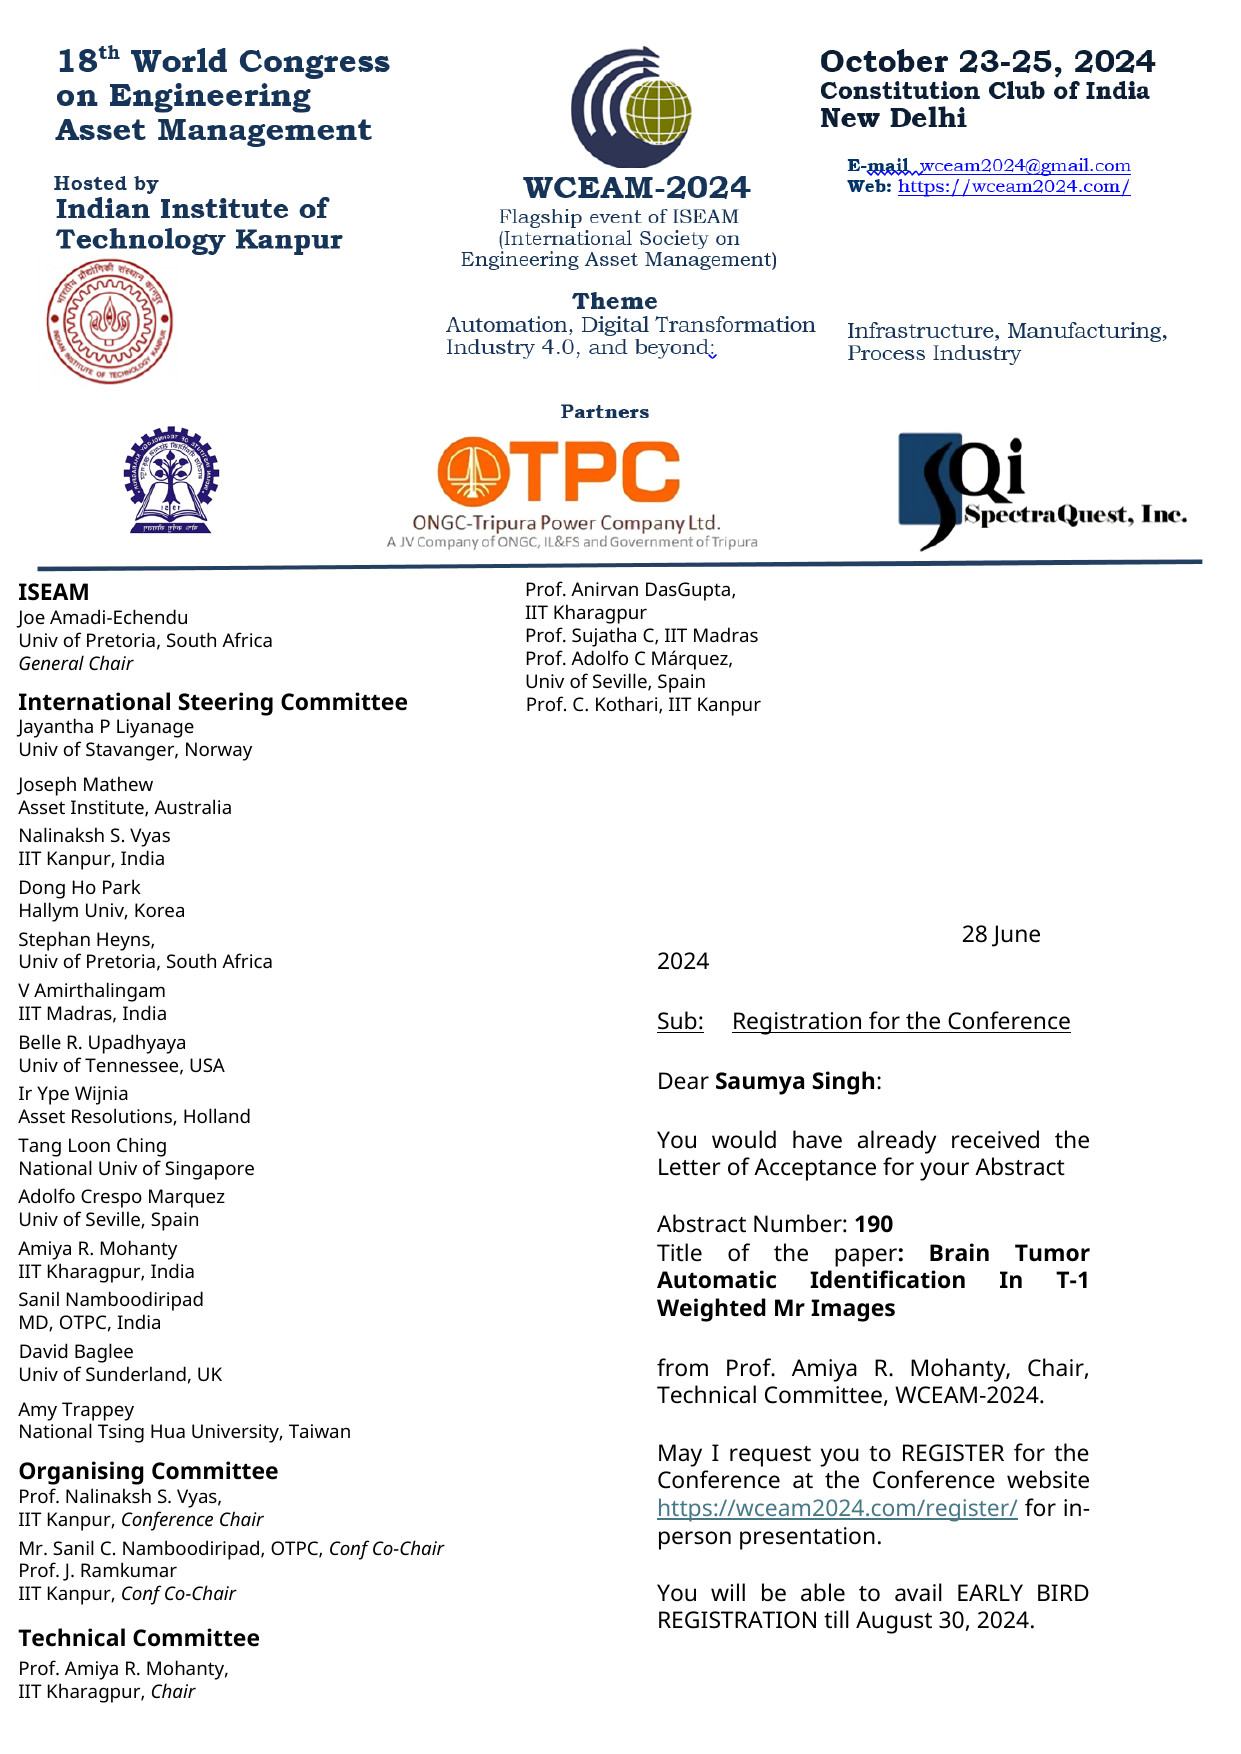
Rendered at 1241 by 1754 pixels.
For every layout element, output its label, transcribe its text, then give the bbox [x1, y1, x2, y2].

text International Steering Committee [18, 687, 583, 716]
text Prof. Amiya R. Mohanty, [18, 1657, 583, 1680]
text Prof. C. Kothari, IIT Kanpur [620, 693, 1090, 716]
text Sanil Namboodiripad [18, 1288, 583, 1311]
text IIT Kharagpur [620, 601, 1090, 624]
text You will be able to avail EARLY BIRD REGISTRATION till August 30, 2024. [657, 1579, 1090, 1635]
text IIT Kharagpur, India [18, 1260, 583, 1283]
text Asset Resolutions, Holland [18, 1105, 583, 1128]
text You would have already received the Letter of Acceptance for your Abstract [657, 1126, 1090, 1182]
text Abstract Number: 190 [657, 1210, 1090, 1238]
text Prof. Sujatha C, IIT Madras [620, 624, 1090, 647]
text National Univ of Singapore [18, 1157, 583, 1180]
text IIT Kharagpur, Chair [18, 1680, 583, 1703]
text Prof. J. Ramkumar [18, 1559, 583, 1582]
text Asset Institute, Australia [18, 796, 583, 819]
text Sub: Registration for the Conference [657, 1007, 1090, 1035]
text Mr. Sanil C. Namboodiripad, OTPC, Conf Co-Chair [18, 1537, 583, 1559]
text General Chair [18, 652, 583, 675]
text Organising Committee [18, 1457, 583, 1485]
text May I request you to REGISTER for the Conference at the Conference website https://wceam2024.com/register/ for in- person presentation. [657, 1438, 1090, 1551]
text Amy Trappey National Tsing Hua University, Taiwan [18, 1398, 583, 1444]
text from Prof. Amiya R. Mohanty, Chair, Technical Committee, WCEAM-2024. [657, 1354, 1090, 1410]
text Belle R. Upadhyaya [18, 1031, 583, 1054]
text Stephan Heyns, [18, 928, 583, 951]
picture [28, 9, 1212, 579]
text Joseph Mathew [18, 773, 583, 796]
text Joe Amadi-Echendu [18, 606, 583, 629]
text Univ of Pretoria, South Africa [18, 629, 583, 652]
text David Baglee [19, 1340, 583, 1363]
text IIT Kanpur, India [18, 847, 583, 870]
text Univ of Stavanger, Norway [18, 738, 583, 761]
text Nalinaksh S. Vyas [18, 824, 583, 847]
text Ir Ype Wijnia [18, 1082, 583, 1105]
text Univ of Tennessee, USA [18, 1054, 583, 1077]
text Univ of Pretoria, South Africa [18, 951, 583, 973]
text Adolfo Crespo Marquez [18, 1185, 583, 1208]
text 28 June 2024 [657, 920, 1090, 976]
text Prof. Anirvan DasGupta, [620, 579, 1090, 601]
text Technical Committee [18, 1623, 583, 1652]
text V Amirthalingam [18, 979, 583, 1002]
text Tang Loon Ching [18, 1134, 583, 1157]
text Prof. Adolfo C Márquez, [620, 647, 1090, 670]
text Dear Saumya Singh: [657, 1067, 1090, 1095]
text Amiya R. Mohanty [18, 1237, 583, 1260]
text IIT Kanpur, Conference Chair [18, 1508, 583, 1531]
text Jayantha P Liyanage [18, 716, 583, 738]
text Univ of Sunderland, UK [18, 1363, 583, 1386]
text Univ of Seville, Spain [18, 1208, 583, 1231]
text Title of the paper: Brain Tumor Automatic Identification In T-1 Weighted Mr Images [657, 1238, 1090, 1323]
text Dong Ho Park [18, 876, 583, 899]
text Hallym Univ, Korea [18, 899, 583, 922]
text Prof. Nalinaksh S. Vyas, [18, 1485, 583, 1508]
text MD, OTPC, India [18, 1311, 583, 1334]
text Univ of Seville, Spain [620, 670, 1090, 693]
text ISEAM [18, 578, 583, 606]
text IIT Kanpur, Conf Co-Chair [18, 1582, 583, 1605]
text IIT Madras, India [18, 1002, 583, 1025]
